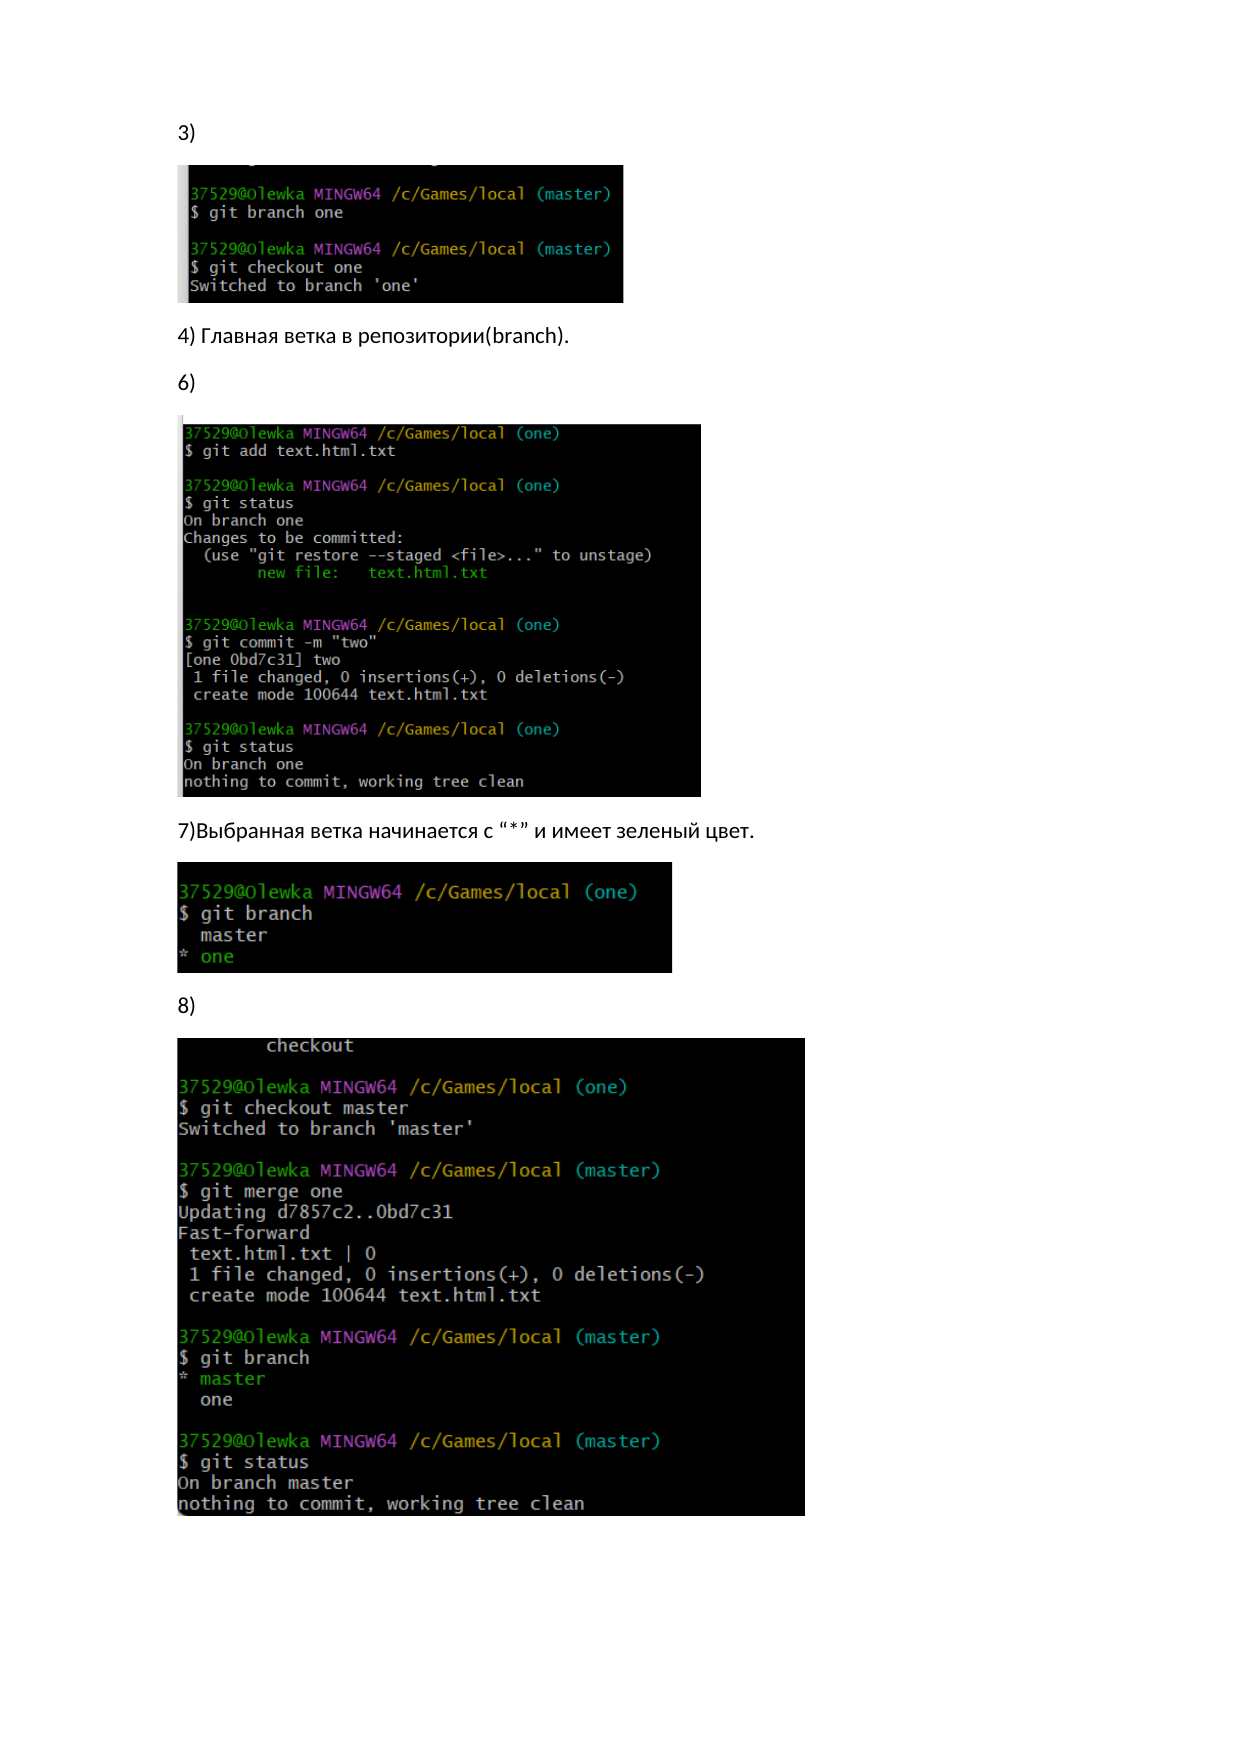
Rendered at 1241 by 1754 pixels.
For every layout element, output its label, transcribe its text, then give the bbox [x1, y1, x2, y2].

picture [177, 415, 701, 797]
text 3) [177, 118, 1152, 146]
text 6) [177, 368, 1152, 396]
text 4) Главная ветка в репозитории(branch). [177, 321, 1152, 349]
picture [177, 862, 673, 973]
picture [177, 165, 624, 303]
picture [177, 1038, 805, 1516]
text 8) [177, 991, 1152, 1019]
text 7)Выбранная ветка начинается с “*” и имеет зеленый цвет. [177, 816, 1152, 844]
